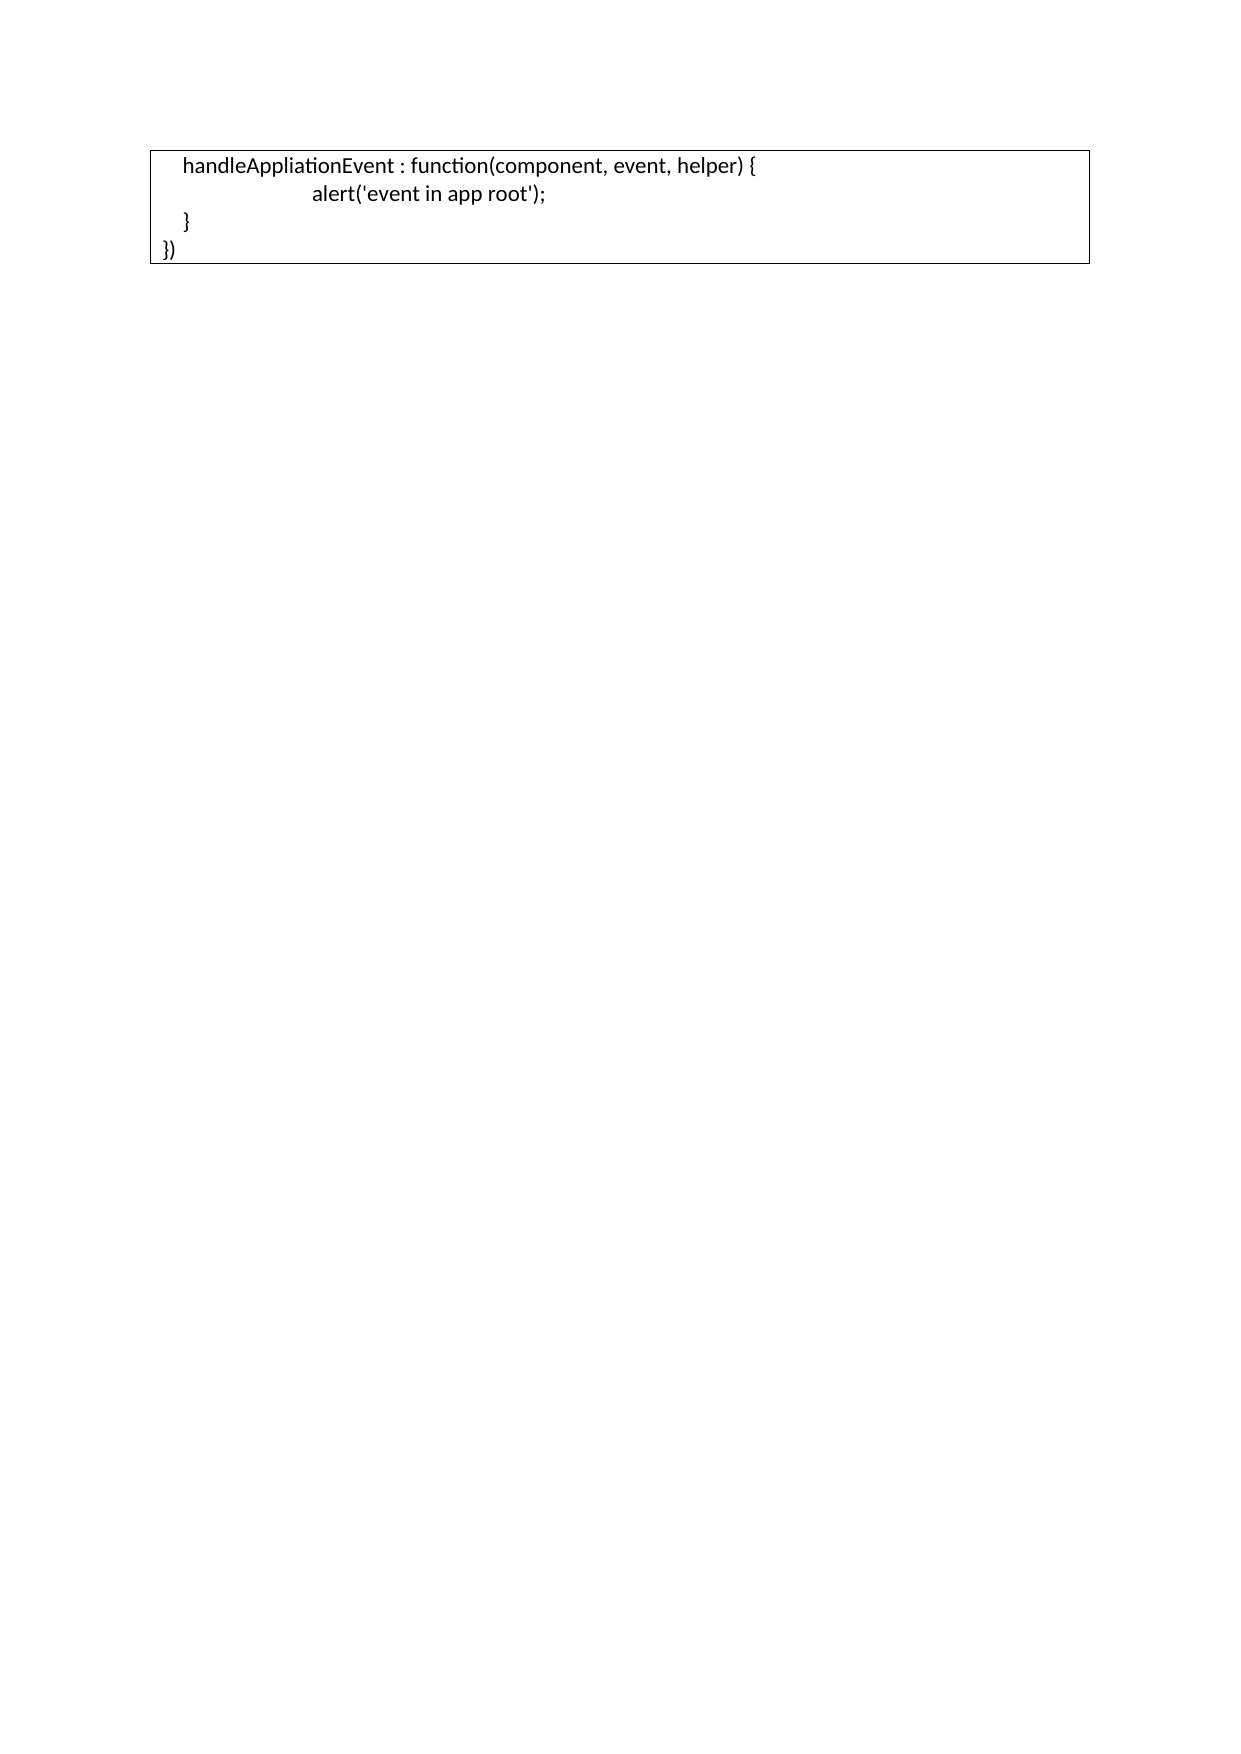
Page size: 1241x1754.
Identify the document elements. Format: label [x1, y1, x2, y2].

table_header [151, 151, 1089, 263]
